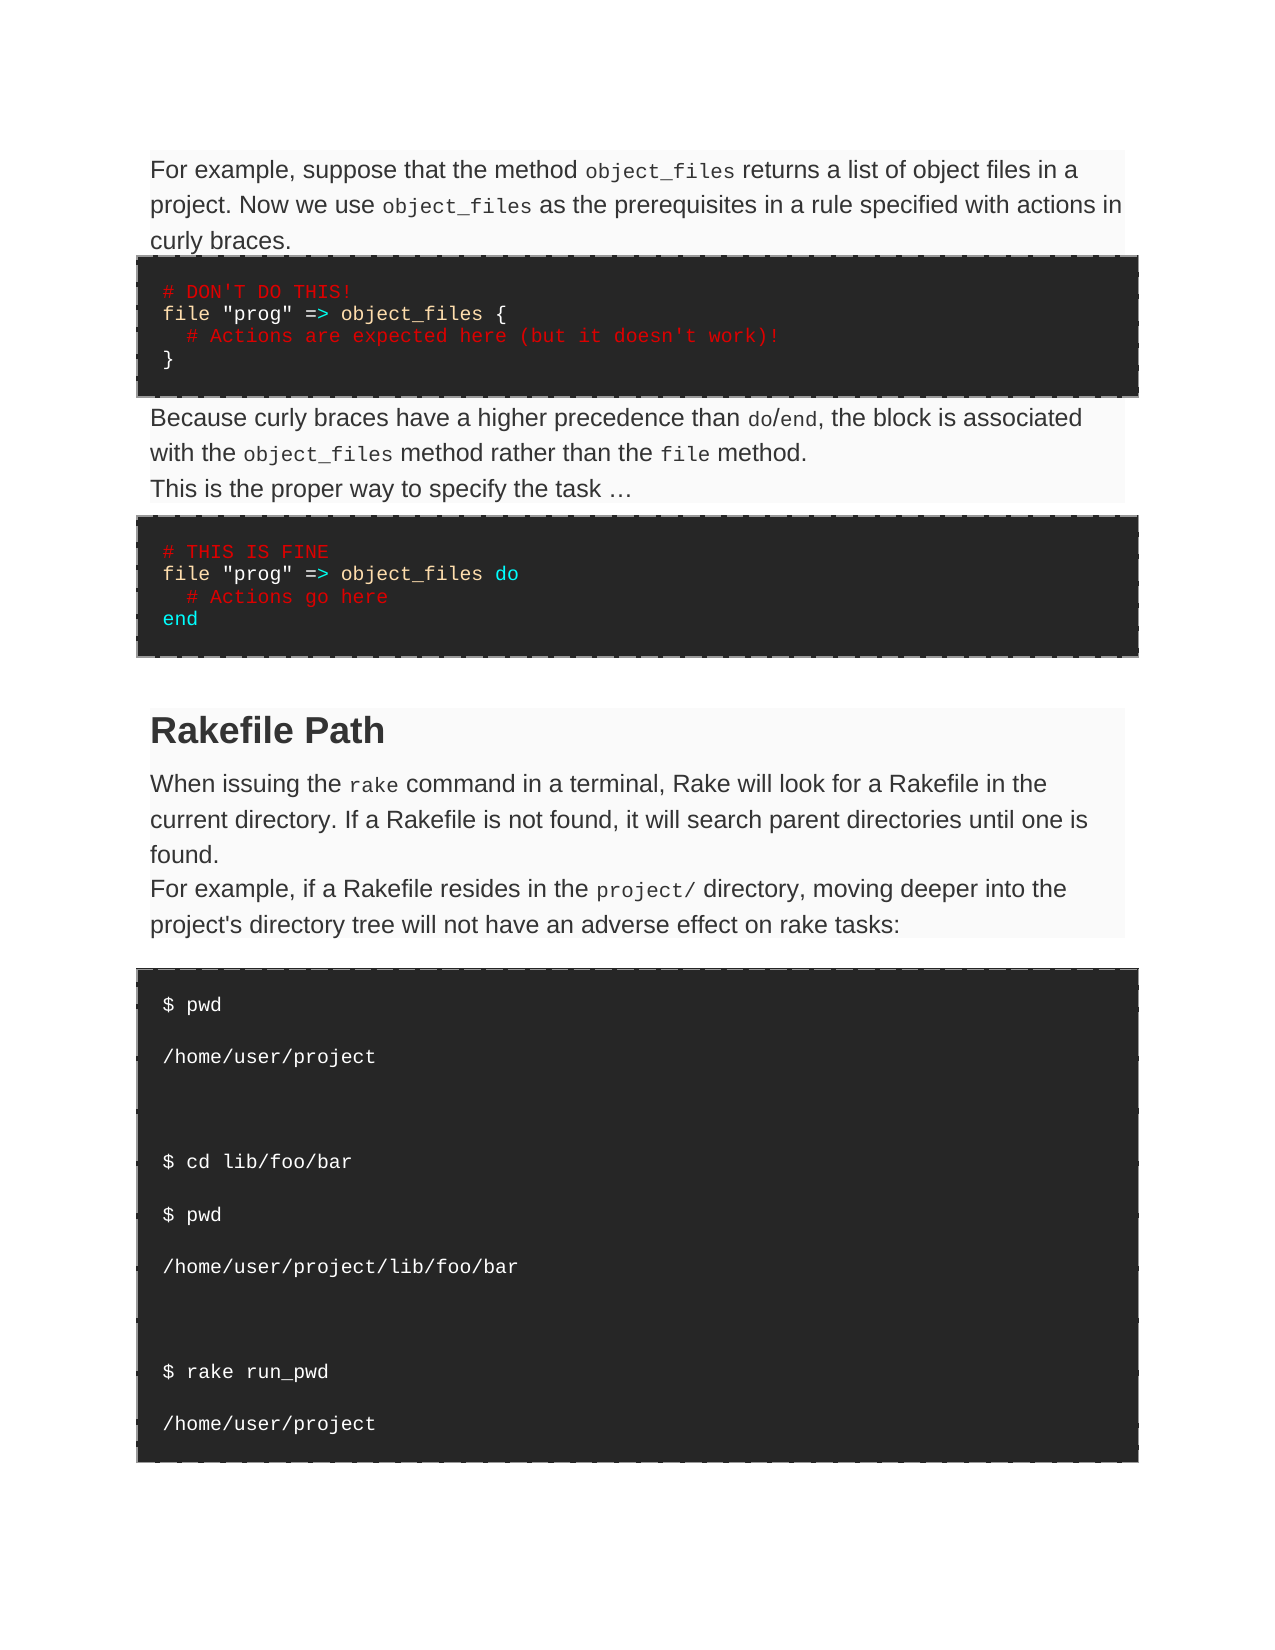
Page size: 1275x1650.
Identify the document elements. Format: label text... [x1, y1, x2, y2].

text # Actions go here [136, 560, 1139, 582]
text This is the proper way to specify the task … [150, 468, 1125, 503]
text For example, if a Rakefile resides in the project/ directory, moving deeper into the project's directory tree will not have an adverse effect on rake tasks: [150, 868, 1125, 938]
text end [136, 582, 1139, 658]
text $ pwd [136, 1178, 1139, 1227]
text # THIS IS FINE [136, 515, 1139, 538]
text For example, suppose that the method object_files returns a list of object files in a project. Now we use object_files as the prerequisites in a rule specified with actions in curly braces. [150, 150, 1125, 255]
text /home/user/project [136, 1388, 1139, 1463]
text /home/user/project/lib/foo/bar [136, 1231, 1139, 1279]
text Because curly braces have a higher precedence than do/end, the block is associated with the object_files method rather than the file method. [150, 398, 1125, 468]
text When issuing the rake command in a terminal, Rake will look for a Rakefile in the current directory. If a Rakefile is not found, it will search parent directories until one is found. [150, 763, 1125, 868]
text # DON'T DO THIS! [136, 255, 1139, 277]
text $ pwd [136, 968, 1139, 1017]
text /home/user/project [136, 1021, 1139, 1070]
text $ cd lib/foo/bar [136, 1126, 1139, 1175]
text # Actions are expected here (but it doesn't work)! [136, 300, 1139, 322]
text file "prog" => object_files do [136, 538, 1139, 560]
text Rakefile Path [150, 708, 1125, 751]
text $ rake run_pwd [136, 1335, 1139, 1384]
text } [136, 322, 1139, 398]
text file "prog" => object_files { [136, 277, 1139, 300]
